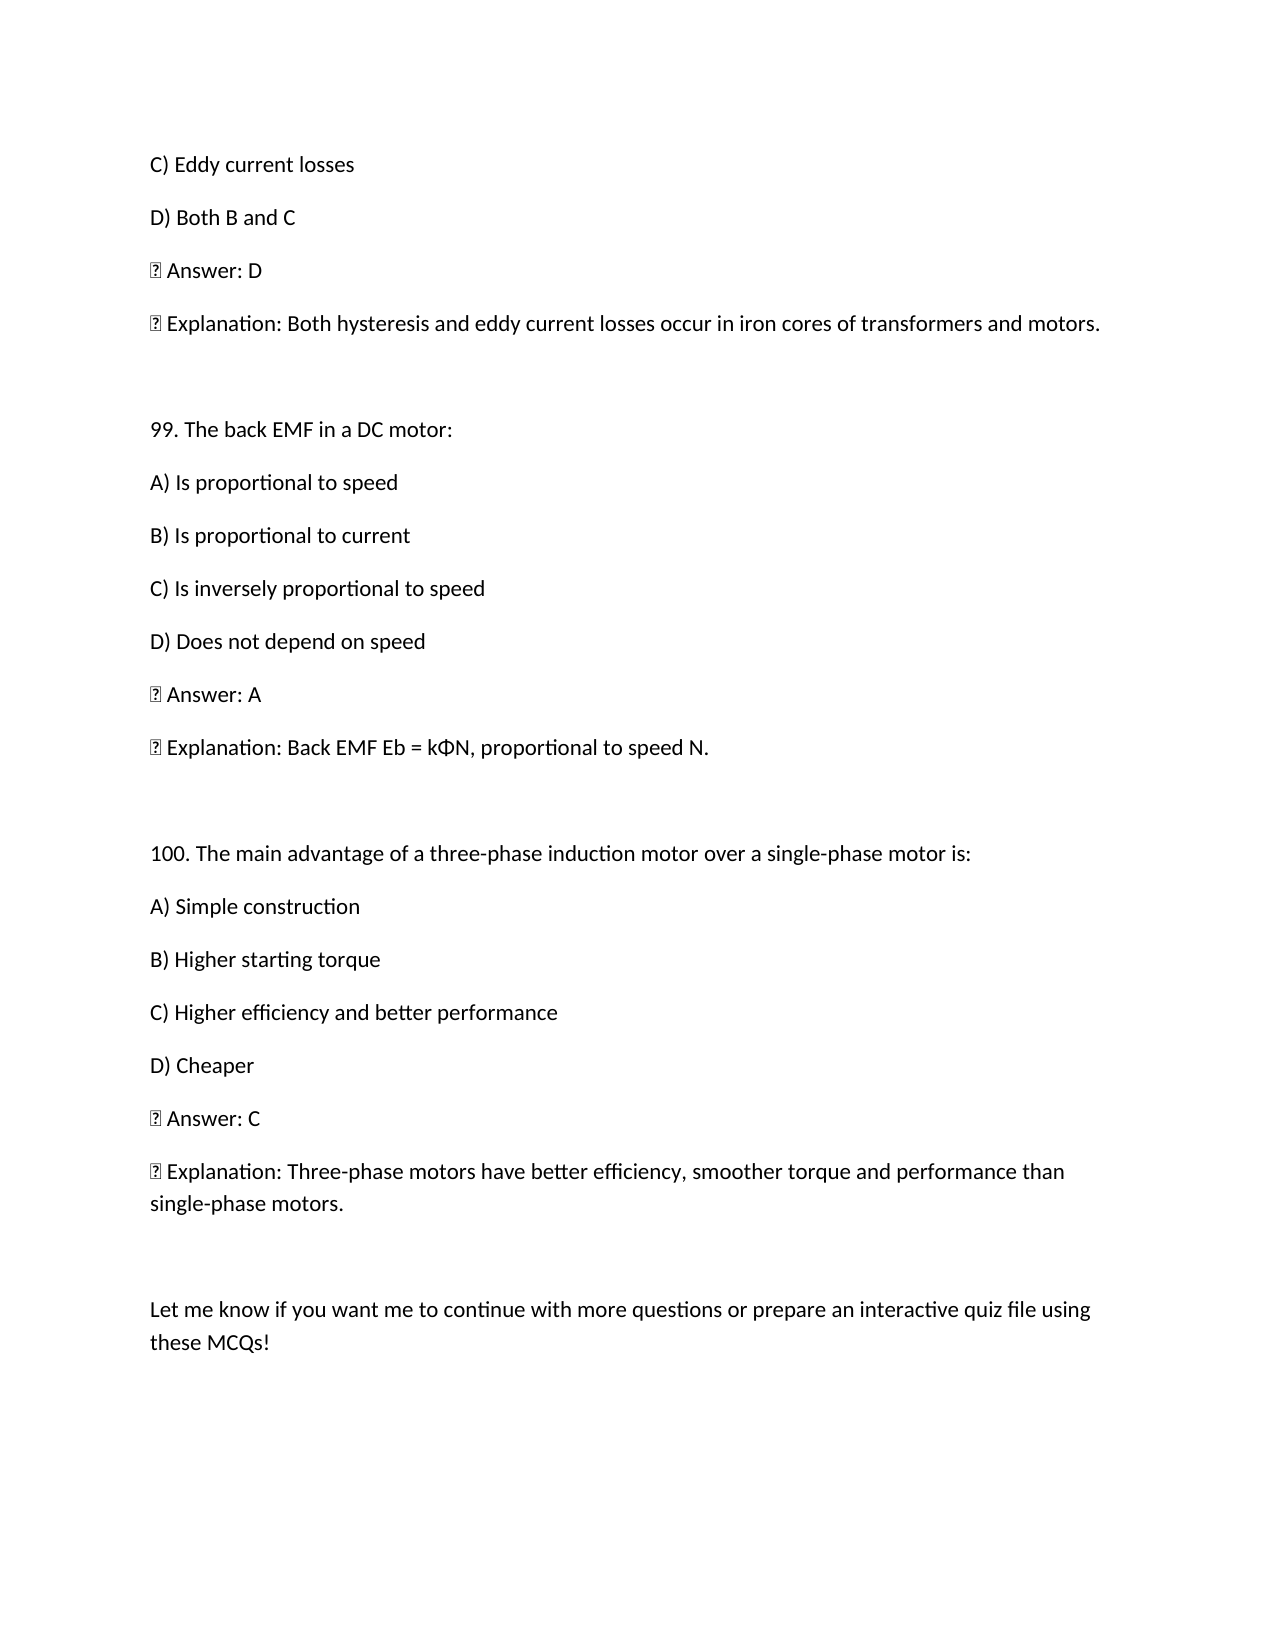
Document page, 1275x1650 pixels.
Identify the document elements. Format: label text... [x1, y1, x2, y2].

text D) Does not depend on speed [150, 627, 1125, 655]
text D) Both B and C [150, 203, 1125, 231]
text 100. The main advantage of a three-phase induction motor over a single-phase motor is: [150, 839, 1125, 867]
text ✅ Answer: A [150, 680, 1125, 708]
text 🧾 Explanation: Three-phase motors have better efficiency, smoother torque and performance than single-phase motors. [150, 1157, 1125, 1218]
text ✅ Answer: D [150, 256, 1125, 284]
text C) Is inversely proportional to speed [150, 574, 1125, 602]
text Let me know if you want me to continue with more questions or prepare an interactive quiz file using these MCQs! [150, 1296, 1125, 1356]
text 99. The back EMF in a DC motor: [150, 415, 1125, 443]
text D) Cheaper [150, 1051, 1125, 1079]
text A) Simple construction [150, 892, 1125, 920]
text C) Eddy current losses [150, 150, 1125, 178]
text C) Higher efficiency and better performance [150, 998, 1125, 1026]
text A) Is proportional to speed [150, 468, 1125, 496]
text B) Higher starting torque [150, 945, 1125, 973]
text ✅ Answer: C [150, 1104, 1125, 1132]
text 🧾 Explanation: Back EMF Eb = kΦN, proportional to speed N. [150, 733, 1125, 761]
text B) Is proportional to current [150, 521, 1125, 549]
text 🧾 Explanation: Both hysteresis and eddy current losses occur in iron cores of transformers and motors. [150, 309, 1125, 337]
